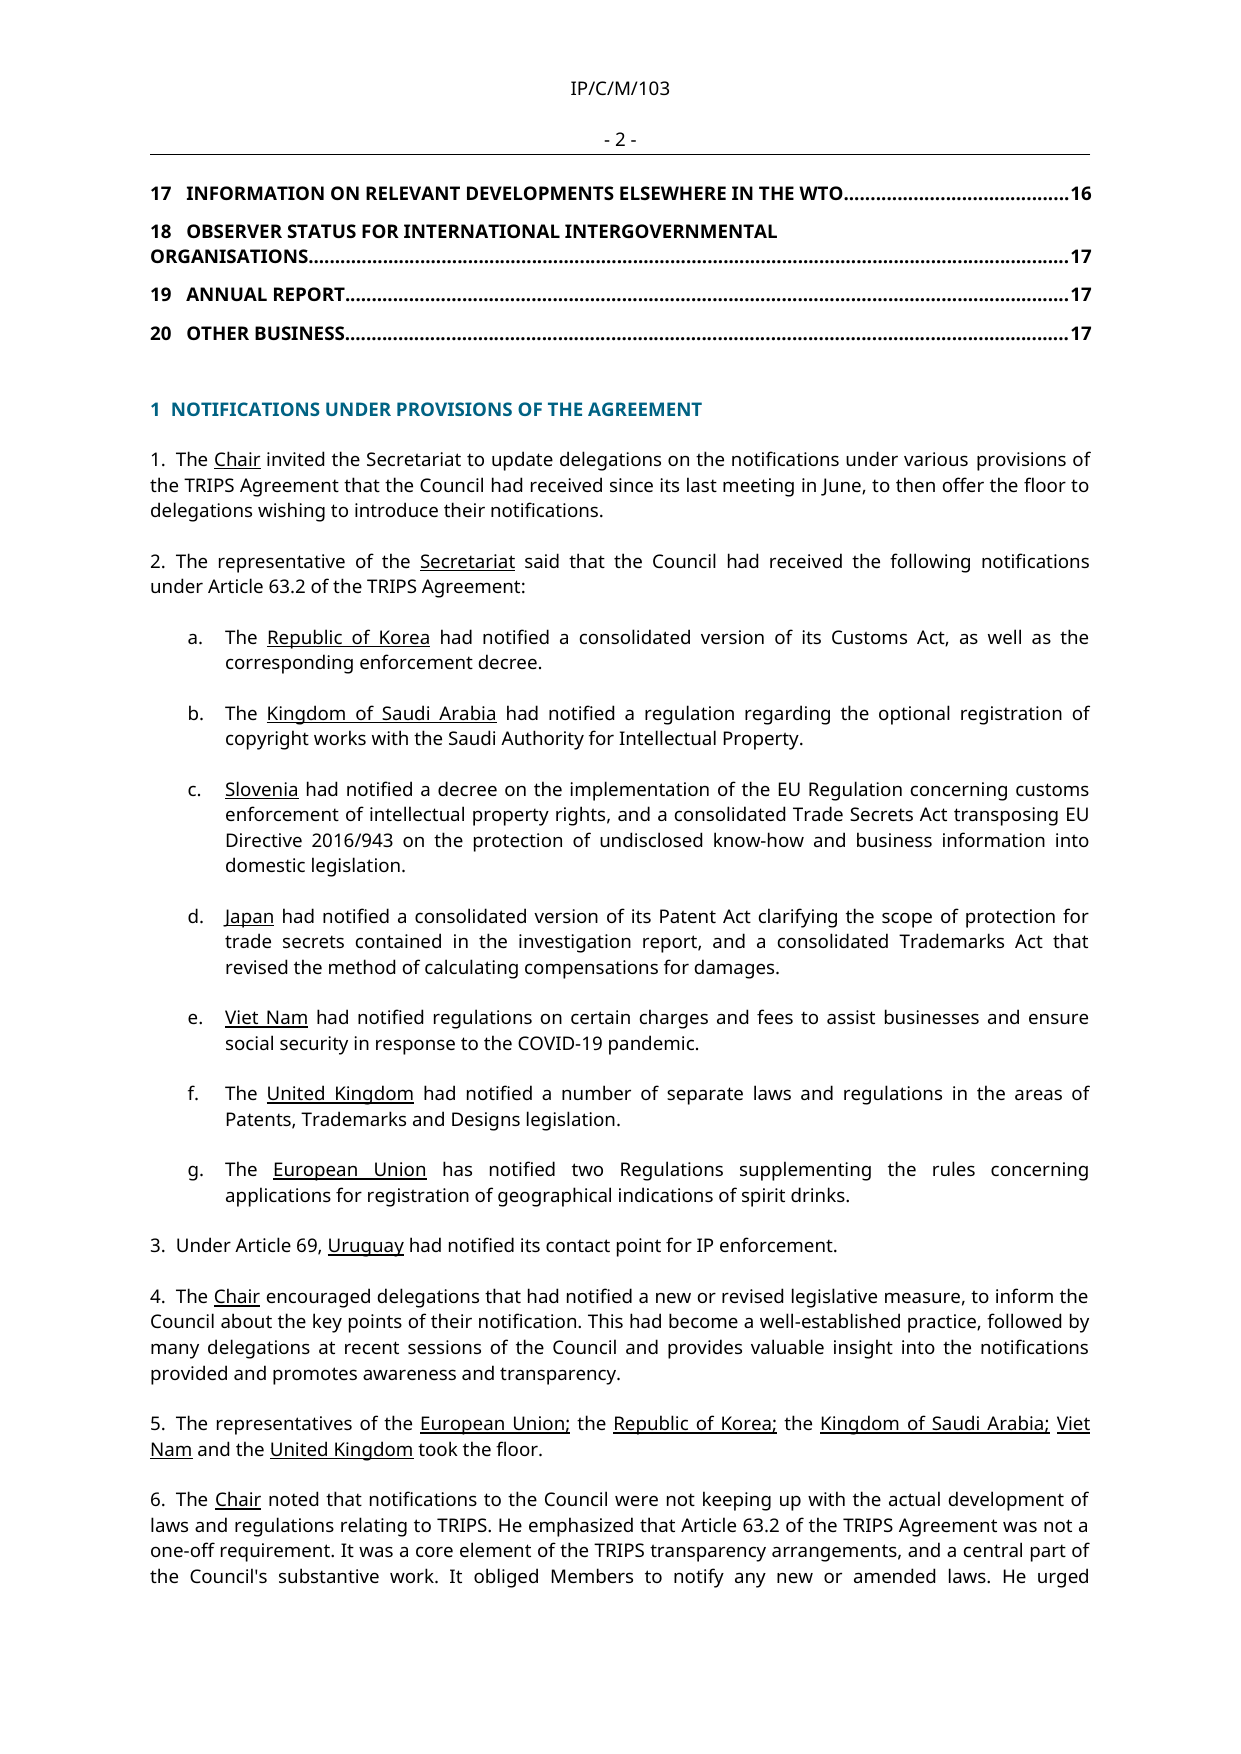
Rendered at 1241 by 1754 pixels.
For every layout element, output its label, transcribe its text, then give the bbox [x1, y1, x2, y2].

list The Republic of Korea had notified a consolidated version of its Customs Act, as well as the corresponding enforcement decree. [187, 624, 1090, 675]
text The Chair encouraged delegations that had notified a new or revised legislative measure, to inform the Council about the key points of their notification. This had become a well-established practice, followed by many delegations at recent sessions of the Council and provides valuable insight into the notifications provided and promotes awareness and transparency. [150, 1283, 1090, 1385]
list The United Kingdom had notified a number of separate laws and regulations in the areas of Patents, Trademarks and Designs legislation. [187, 1081, 1090, 1132]
list Japan had notified a consolidated version of its Patent Act clarifying the scope of protection for trade secrets contained in the investigation report, and a consolidated Trademarks Act that revised the method of calculating compensations for damages. [187, 903, 1090, 980]
list The European Union has notified two Regulations supplementing the rules concerning applications for registration of geographical indications of spirit drinks. [187, 1157, 1090, 1208]
text The representatives of the European Union; the Republic of Korea; the Kingdom of Saudi Arabia; Viet Nam and the United Kingdom took the floor. [150, 1410, 1090, 1461]
text 17 information on relevant developments elsewhere in the wto 16 [150, 180, 1089, 206]
list Slovenia had notified a decree on the implementation of the EU Regulation concerning customs enforcement of intellectual property rights, and a consolidated Trade Secrets Act transposing EU Directive 2016/943 on the protection of undisclosed know-how and business information into domestic legislation. [187, 776, 1090, 878]
subtitle Notifications under Provisions of the Agreement [150, 396, 1090, 421]
text 20 other business 17 [150, 320, 1089, 345]
text Under Article 69, Uruguay had notified its contact point for IP enforcement. [150, 1233, 1090, 1258]
list Viet Nam had notified regulations on certain charges and fees to assist businesses and ensure social security in response to the COVID-19 pandemic. [187, 1005, 1090, 1056]
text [150, 1486, 1090, 1588]
text 18 observer status for international intergovernmental organisations 17 [150, 218, 1089, 269]
text 19 annual report 17 [150, 282, 1089, 307]
text The Chair invited the Secretariat to update delegations on the notifications under various provisions of the TRIPS Agreement that the Council had received since its last meeting in June, to then offer the floor to delegations wishing to introduce their notifications. [150, 446, 1090, 523]
text The representative of the Secretariat said that the Council had received the following notifications under Article 63.2 of the TRIPS Agreement: [150, 548, 1090, 599]
list The Kingdom of Saudi Arabia had notified a regulation regarding the optional registration of copyright works with the Saudi Authority for Intellectual Property. [187, 700, 1090, 751]
